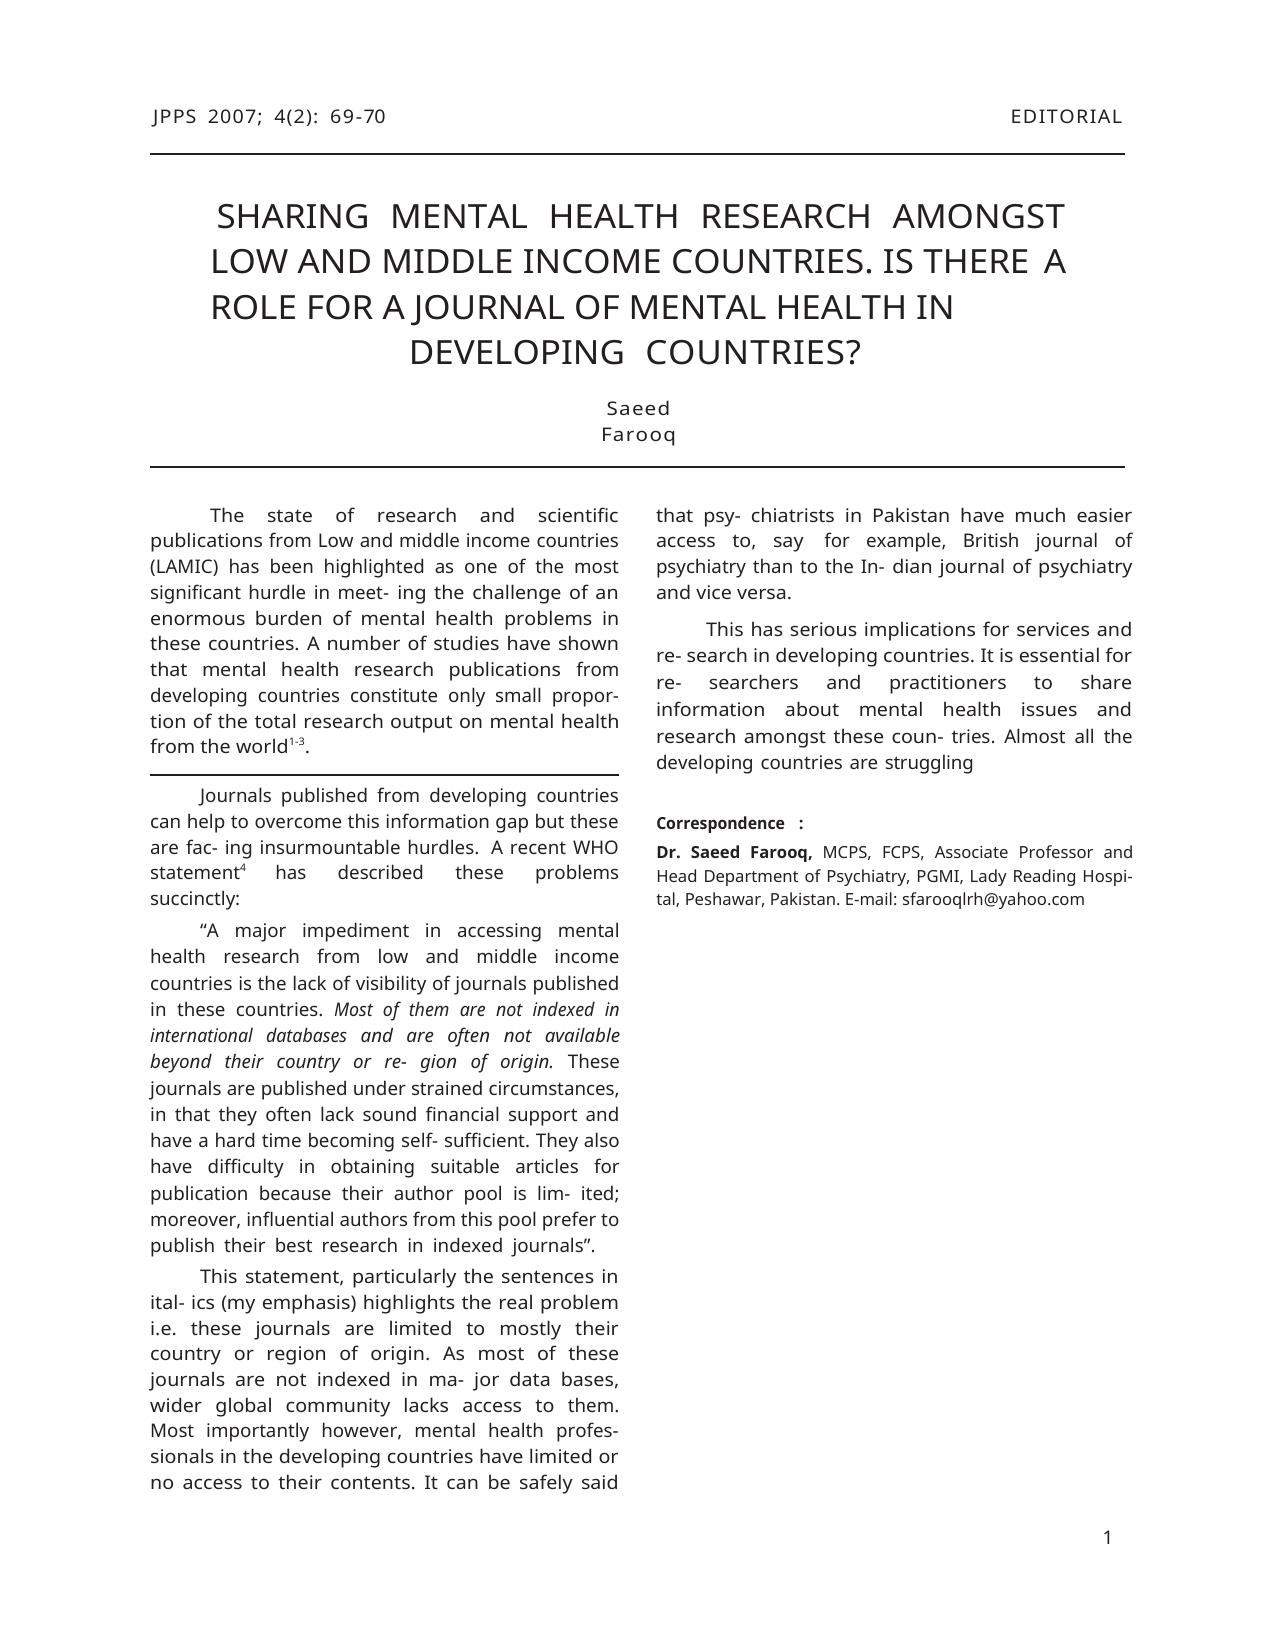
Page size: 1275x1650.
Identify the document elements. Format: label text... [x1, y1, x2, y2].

text This has serious implications for services and re- search in developing countries. It is essential for re- searchers and practitioners to share information about mental health issues and research amongst these coun- tries. Almost all the developing countries are struggling [656, 616, 1133, 775]
title DEVELOPING COUNTRIES? [408, 329, 1137, 374]
text This statement, particularly the sentences in ital- ics (my emphasis) highlights the real problem i.e. these journals are limited to mostly their country or region of origin. As most of these journals are not indexed in ma- jor data bases, wider global community lacks access to them. Most importantly however, mental health profes- sionals in the developing countries have limited or no access to their contents. It can be safely said that psy- chiatrists in Pakistan have much easier access to, say for example, British journal of psychiatry than to the In- dian journal of psychiatry and vice versa. [656, 502, 1133, 605]
text This statement, particularly the sentences in ital- ics (my emphasis) highlights the real problem i.e. these journals are limited to mostly their country or region of origin. As most of these journals are not indexed in ma- jor data bases, wider global community lacks access to them. Most importantly however, mental health profes- sionals in the developing countries have limited or no access to their contents. It can be safely said that psy- chiatrists in Pakistan have much easier access to, say for example, British journal of psychiatry than to the In- dian journal of psychiatry and vice versa. [150, 1263, 619, 1495]
text Correspondence : [656, 811, 1137, 834]
text Saeed Farooq [563, 396, 713, 447]
text The state of research and scientific publications from Low and middle income countries (LAMIC) has been highlighted as one of the most significant hurdle in meet- ing the challenge of an enormous burden of mental health problems in these countries. A number of studies have shown that mental health research publications from developing countries constitute only small propor- tion of the total research output on mental health from the world1-3. [150, 502, 619, 759]
text Dr. Saeed Farooq, MCPS, FCPS, Associate Professor and Head Department of Psychiatry, PGMI, Lady Reading Hospi- tal, Peshawar, Pakistan. E-mail: sfarooqlrh@yahoo.com [656, 841, 1133, 910]
text Journals published from developing countries can help to overcome this information gap but these are fac- ing insurmountable hurdles. A recent WHO statement4 has described these problems succinctly: [150, 766, 619, 911]
text JPPS 2007; 4(2): 69-70 EDITORIAL [153, 103, 1137, 129]
title SHARING MENTAL HEALTH RESEARCH AMONGST LOW AND MIDDLE INCOME COUNTRIES. IS THERE A ROLE FOR A JOURNAL OF MENTAL HEALTH IN [210, 193, 1066, 329]
text “A major impediment in accessing mental health research from low and middle income countries is the lack of visibility of journals published in these countries. Most of them are not indexed in international databases and are often not available beyond their country or re- gion of origin. These journals are published under strained circumstances, in that they often lack sound financial support and have a hard time becoming self- sufficient. They also have difficulty in obtaining suitable articles for publication because their author pool is lim- ited; moreover, influential authors from this pool prefer to publish their best research in indexed journals”. [150, 917, 620, 1258]
